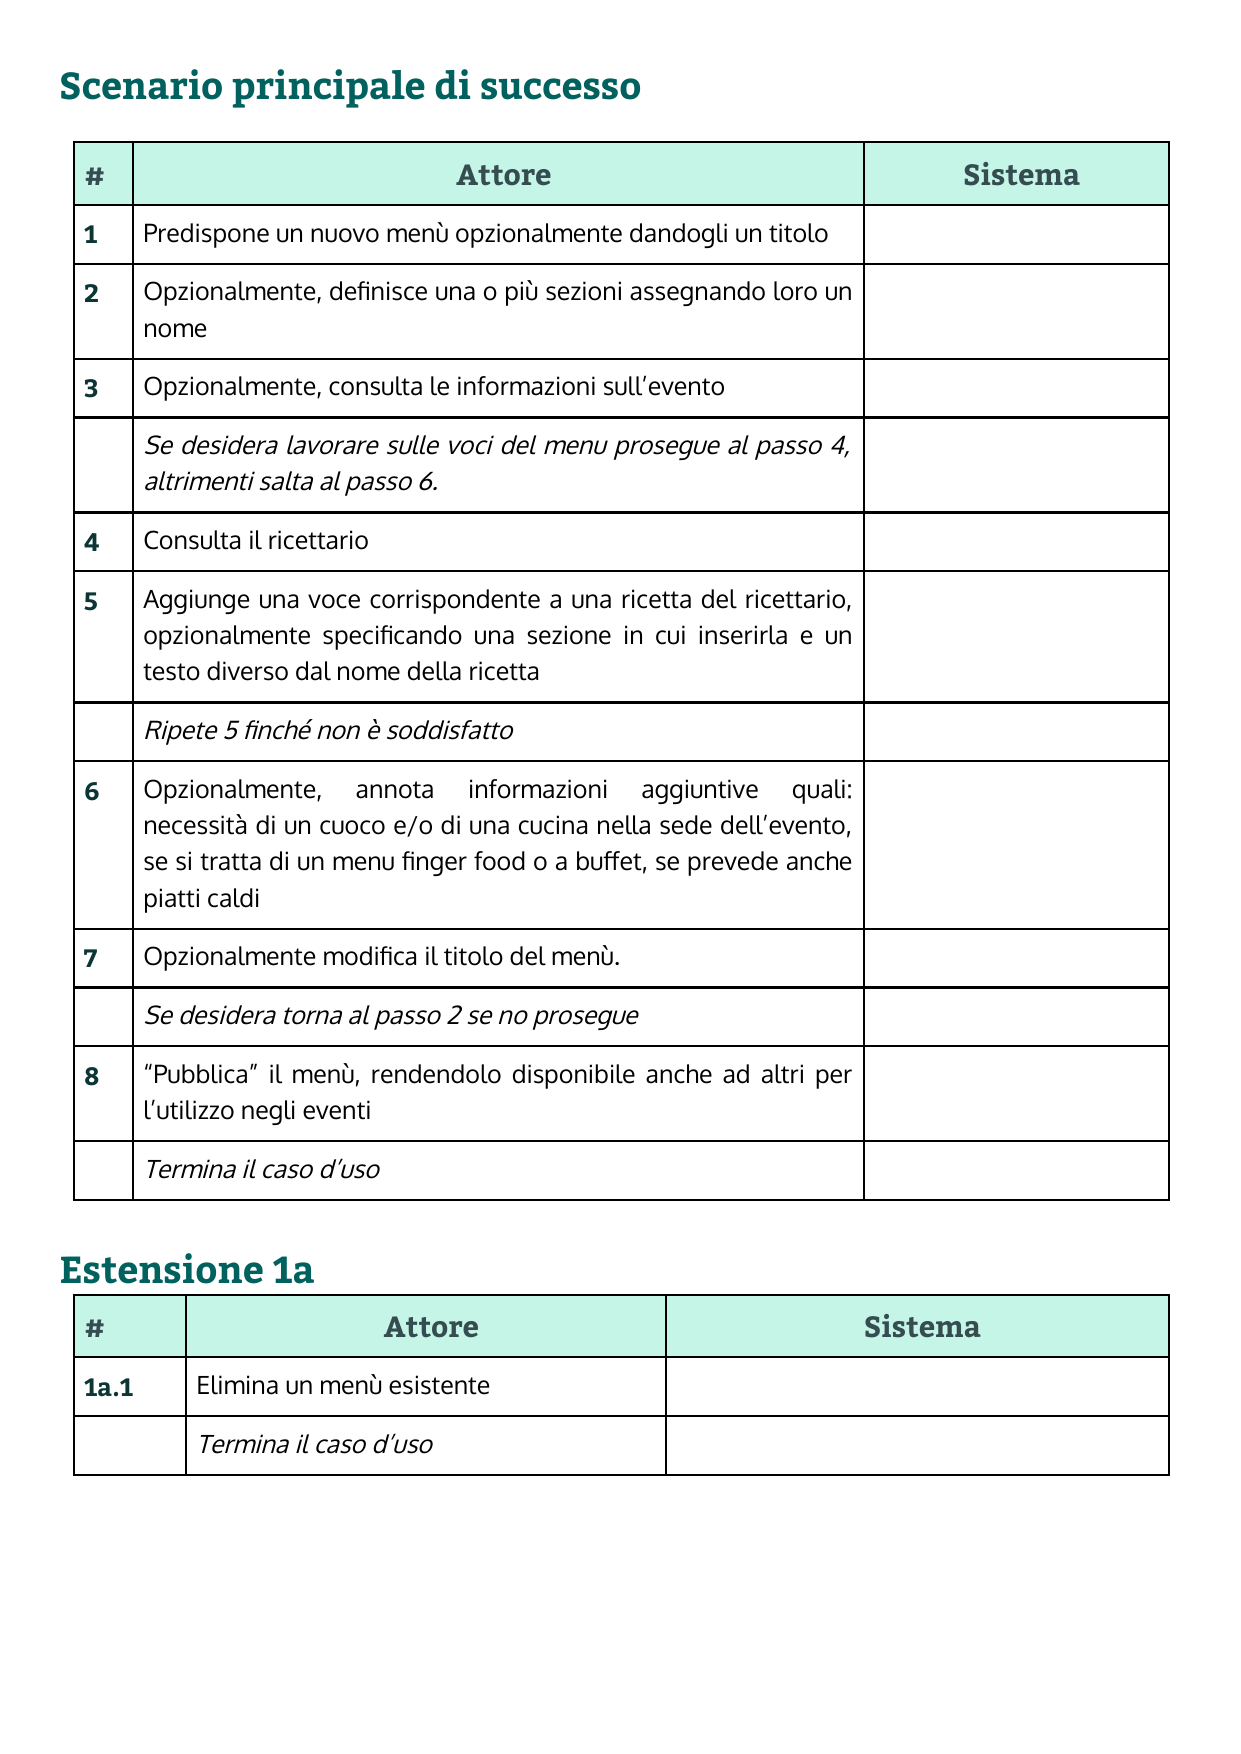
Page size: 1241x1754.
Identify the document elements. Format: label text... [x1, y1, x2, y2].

table_cell Opzionalmente, consulta le informazioni sull’evento [134, 360, 863, 416]
table_cell [865, 1047, 1168, 1140]
table_cell 5 [75, 572, 132, 701]
subtitle Estensione 1a [59, 1243, 1181, 1294]
table_header Attore [187, 1296, 665, 1356]
table_cell [865, 930, 1168, 986]
table_cell [865, 1142, 1168, 1199]
table_cell [75, 704, 132, 760]
table_cell 2 [75, 265, 132, 358]
table_cell [865, 206, 1168, 263]
table_cell Aggiunge una voce corrispondente a una ricetta del ricettario, opzionalmente specificando una sezione in cui inserirla e un testo diverso dal nome della ricetta [134, 572, 863, 701]
table_cell 1 [75, 206, 132, 263]
table_cell 8 [75, 1047, 132, 1140]
table_header Sistema [667, 1296, 1168, 1356]
table_header # [75, 1296, 185, 1356]
table_cell Termina il caso d’uso [187, 1417, 665, 1474]
table_header Sistema [865, 143, 1168, 204]
table_cell [865, 762, 1168, 928]
table_cell 7 [75, 930, 132, 986]
table_cell [75, 419, 132, 511]
table_cell [865, 989, 1168, 1045]
table_cell Opzionalmente modifica il titolo del menù. [134, 930, 863, 986]
table_cell 1a.1 [75, 1358, 185, 1415]
table_cell Predispone un nuovo menù opzionalmente dandogli un titolo [134, 206, 863, 263]
table_cell [865, 419, 1168, 511]
table_cell Termina il caso d’uso [134, 1142, 863, 1199]
table_cell 6 [75, 762, 132, 928]
table_cell Opzionalmente, annota informazioni aggiuntive quali: necessità di un cuoco e/o di una cucina nella sede dell’evento, se si tratta di un menu finger food o a buffet, se prevede anche piatti caldi [134, 762, 863, 928]
table_cell Ripete 5 finché non è soddisfatto [134, 704, 863, 760]
table_cell [865, 514, 1168, 570]
table_cell Se desidera torna al passo 2 se no prosegue [134, 989, 863, 1045]
table_header Attore [134, 143, 863, 204]
table_cell Opzionalmente, definisce una o più sezioni assegnando loro un nome [134, 265, 863, 358]
table_cell “Pubblica” il menù, rendendolo disponibile anche ad altri per l’utilizzo negli eventi [134, 1047, 863, 1140]
table_cell 4 [75, 514, 132, 570]
table_cell [865, 360, 1168, 416]
table_cell Se desidera lavorare sulle voci del menu prosegue al passo 4, altrimenti salta al passo 6. [134, 419, 863, 511]
table_header # [75, 143, 132, 204]
table_cell [75, 1417, 185, 1474]
table_cell [667, 1417, 1168, 1474]
table_cell [667, 1358, 1168, 1415]
table_cell Elimina un menù esistente [187, 1358, 665, 1415]
table_cell [865, 572, 1168, 701]
table_cell [865, 704, 1168, 760]
table_cell [75, 989, 132, 1045]
table_cell [865, 265, 1168, 358]
table_cell Consulta il ricettario [134, 514, 863, 570]
subtitle Scenario principale di successo [59, 59, 1181, 110]
table_cell 3 [75, 360, 132, 416]
table_cell [75, 1142, 132, 1199]
